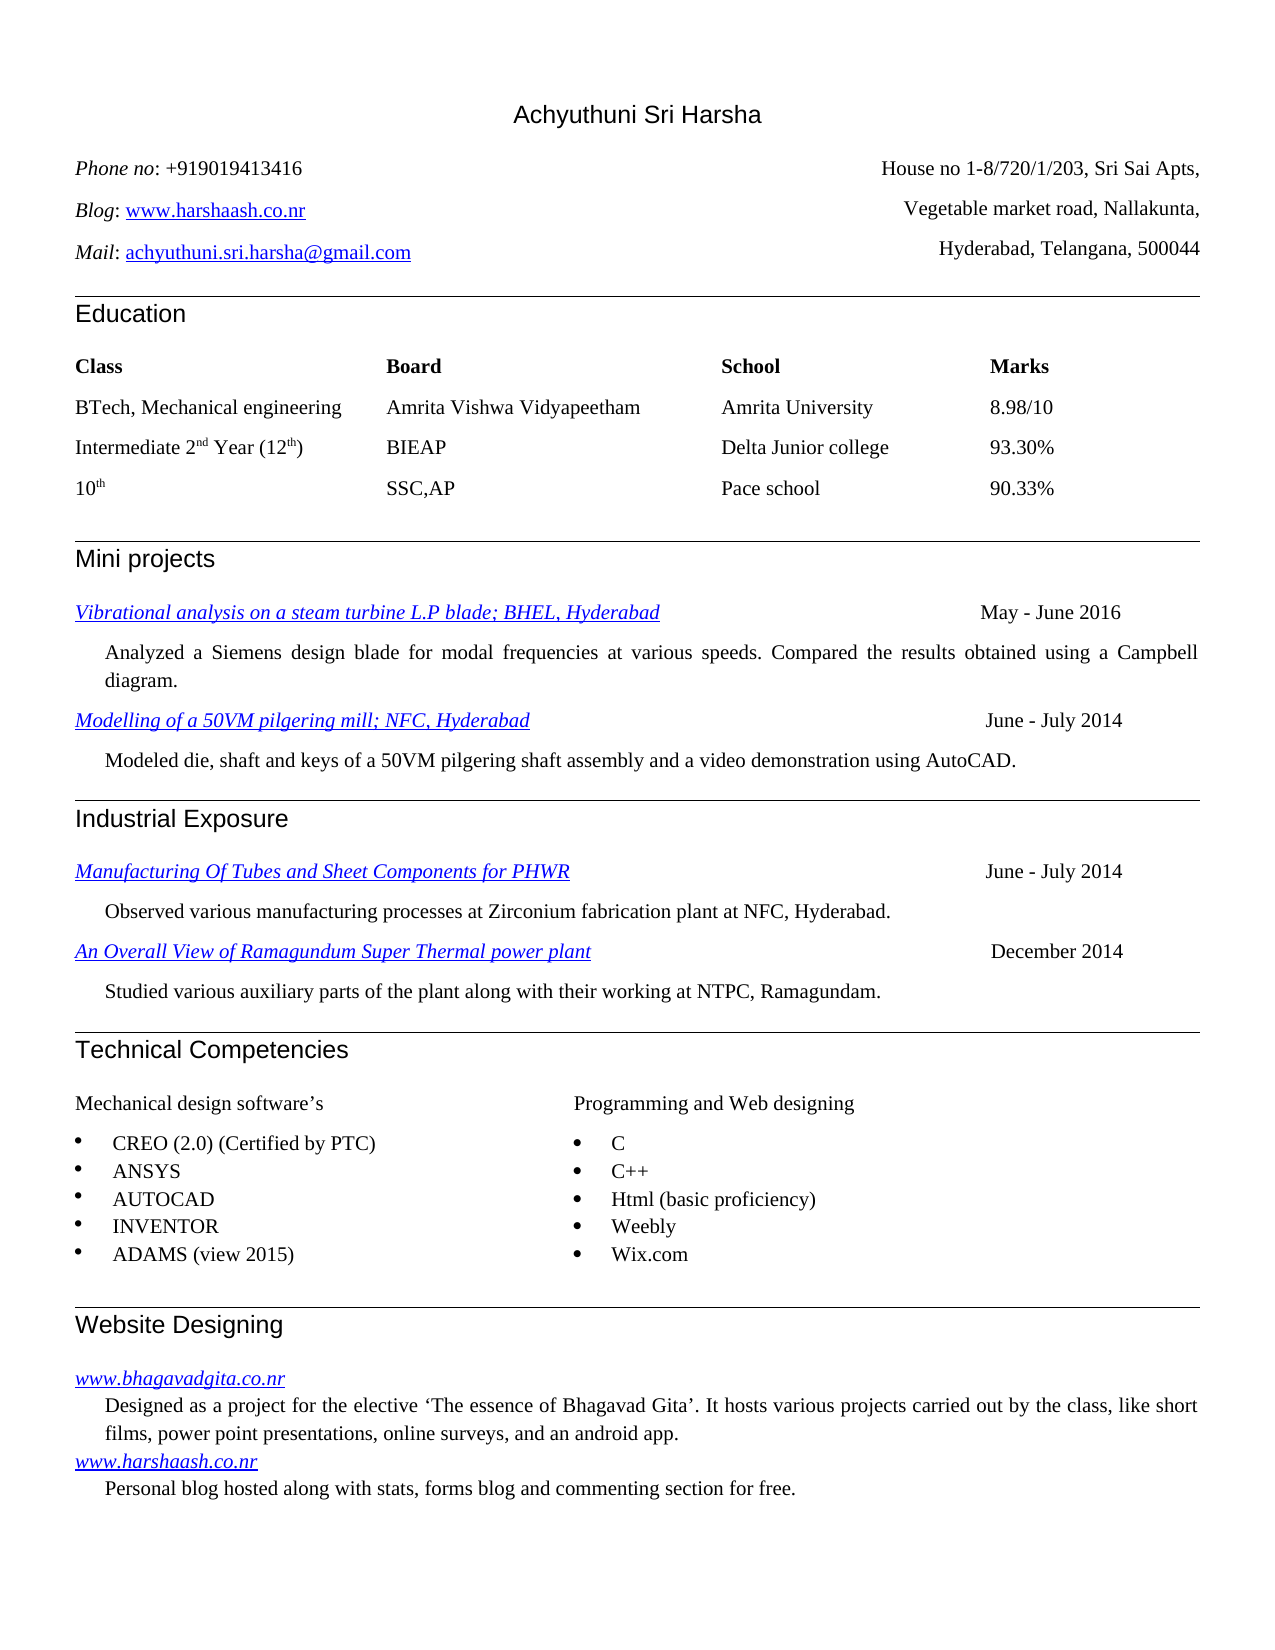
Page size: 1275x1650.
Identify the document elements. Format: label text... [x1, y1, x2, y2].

subtitle Education [75, 297, 1200, 328]
table_header Mechanical design software’s [64, 1091, 562, 1131]
table_cell 93.30% [979, 435, 1136, 476]
table_cell Intermediate 2nd Year (12th) [64, 435, 375, 476]
table_header Board [375, 355, 710, 395]
text Analyzed a Siemens design blade for modal frequencies at various speeds. Compared the results obtained using a Campbell diagram. [104, 640, 1200, 692]
table_header Programming and Web designing [563, 1091, 1061, 1131]
table_cell C C++ Html (basic proficiency) Weebly Wix.com [563, 1131, 1061, 1282]
text Manufacturing Of Tubes and Sheet Components for PHWR June - July 2014 [75, 859, 1200, 883]
text Phone no: +919019413416 [75, 156, 600, 180]
table_header School [710, 355, 979, 395]
subtitle Mini projects [75, 542, 1200, 573]
text Vibrational analysis on a steam turbine L.P blade; BHEL, Hyderabad May - June 2016 [75, 600, 1200, 624]
table_cell CREO (2.0) (Certified by PTC) ANSYS AUTOCAD INVENTOR ADAMS (view 2015) [64, 1131, 562, 1282]
text www.harshaash.co.nr [75, 1449, 1200, 1473]
table_cell Amrita University [710, 395, 979, 435]
text Personal blog hosted along with stats, forms blog and commenting section for free. [104, 1476, 1200, 1500]
subtitle Website Designing [75, 1308, 1200, 1339]
table_cell BIEAP [375, 435, 710, 476]
subtitle Industrial Exposure [75, 801, 1200, 832]
table_cell Delta Junior college [710, 435, 979, 476]
text Studied various auxiliary parts of the plant along with their working at NTPC, Ramagundam. [104, 979, 1200, 1003]
text Modelling of a 50VM pilgering mill; NFC, Hyderabad June - July 2014 [75, 708, 1200, 732]
subtitle Technical Competencies [75, 1033, 1200, 1064]
text Blog: www.harshaash.co.nr [75, 198, 600, 222]
text www.bhagavadgita.co.nr [75, 1366, 1200, 1390]
text Mail: achyuthuni.sri.harsha@gmail.com [75, 240, 600, 264]
table_cell 8.98/10 [979, 395, 1136, 435]
table_cell 10th [64, 476, 375, 516]
text Observed various manufacturing processes at Zirconium fabrication plant at NFC, Hyderabad. [104, 899, 1200, 923]
text Modeled die, shaft and keys of a 50VM pilgering shaft assembly and a video demonstration using AutoCAD. [104, 748, 1200, 772]
table_cell BTech, Mechanical engineering [64, 395, 375, 435]
subtitle Achyuthuni Sri Harsha [75, 100, 1200, 129]
table_cell SSC,AP [375, 476, 710, 516]
text Designed as a project for the elective ‘The essence of Bhagavad Gita’. It hosts various projects carried out by the class, like short films, power point presentations, online surveys, and an android app. [104, 1393, 1200, 1445]
text An Overall View of Ramagundum Super Thermal power plant December 2014 [75, 939, 1200, 963]
table_cell 90.33% [979, 476, 1136, 516]
table_header Marks [979, 355, 1136, 395]
text Vegetable market road, Nallakunta, [675, 196, 1200, 220]
text House no 1-8/720/1/203, Sri Sai Apts, [675, 156, 1200, 180]
table_cell Pace school [710, 476, 979, 516]
text Hyderabad, Telangana, 500044 [675, 236, 1200, 260]
table_cell Amrita Vishwa Vidyapeetham [375, 395, 710, 435]
table_header Class [64, 355, 375, 395]
